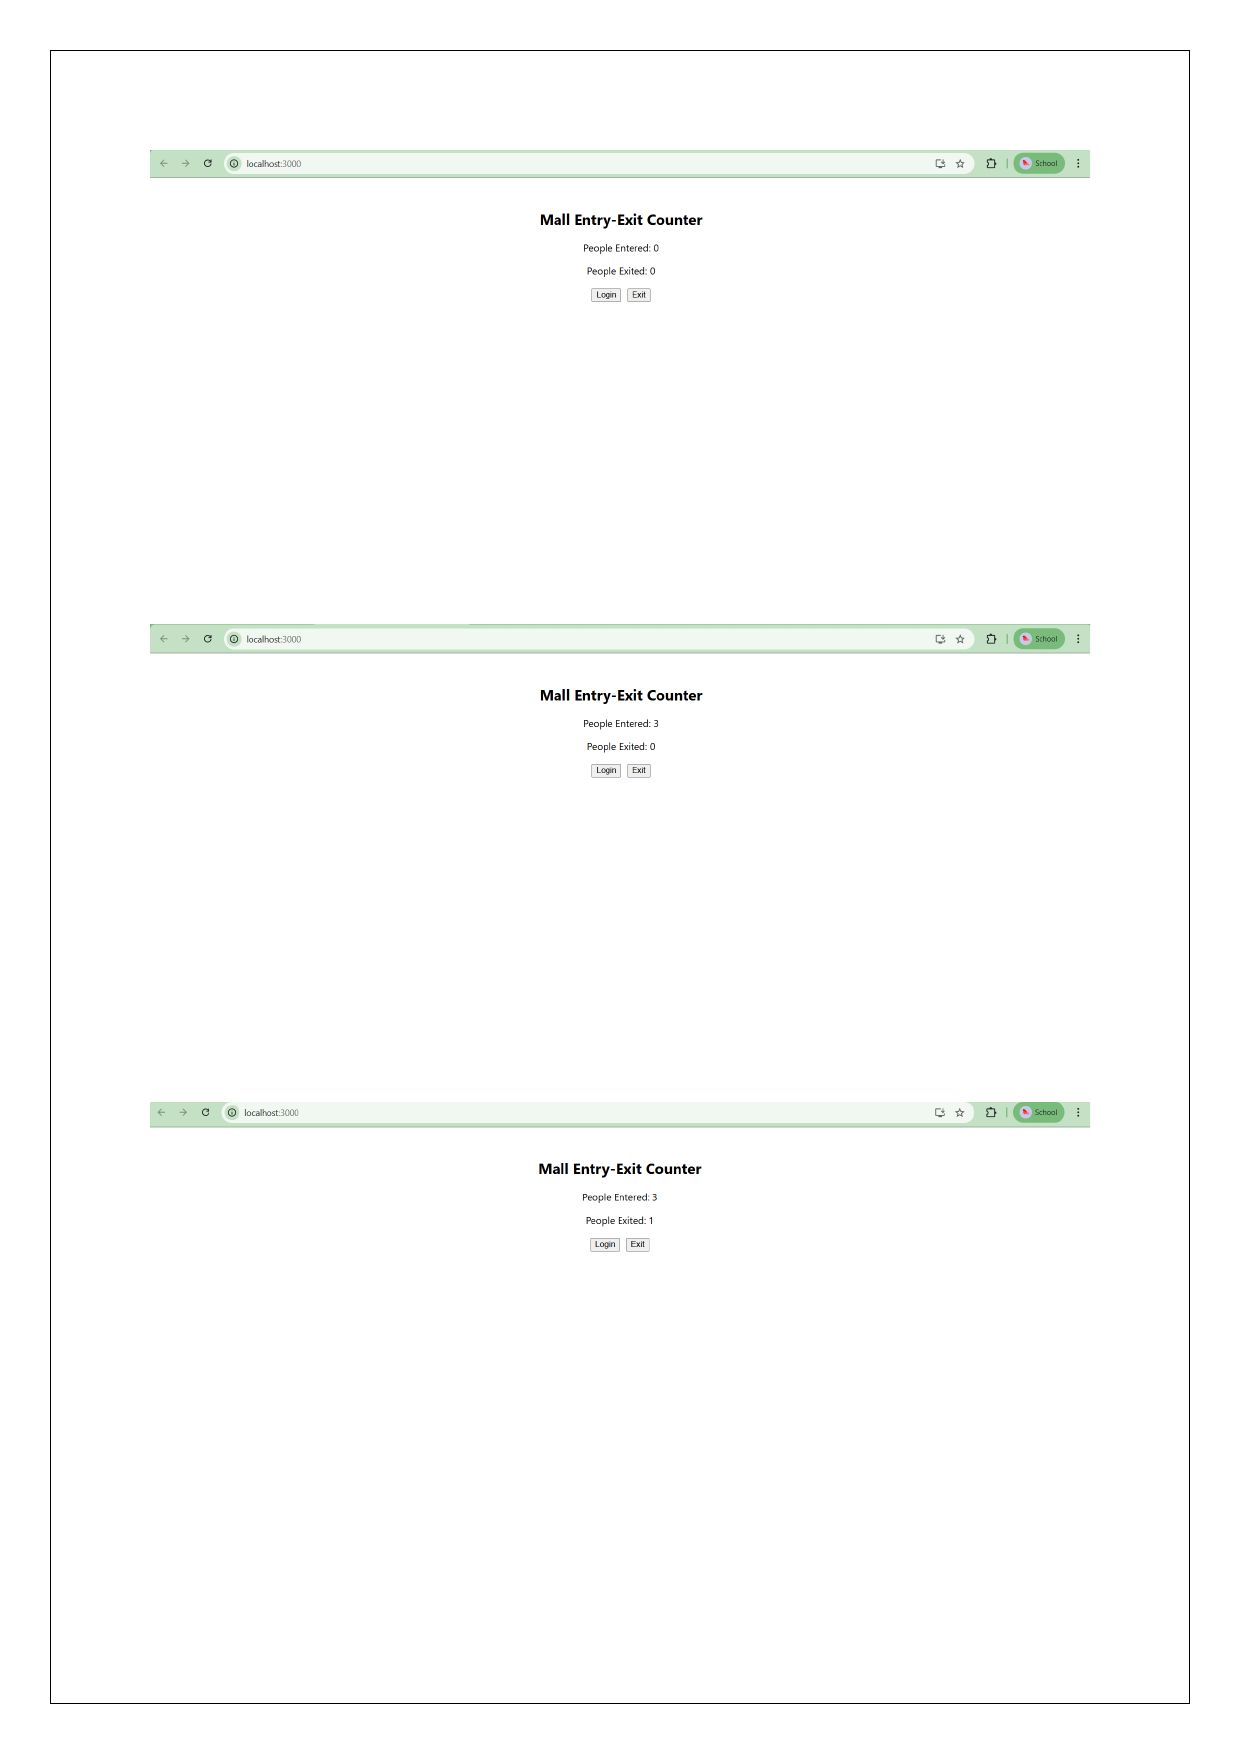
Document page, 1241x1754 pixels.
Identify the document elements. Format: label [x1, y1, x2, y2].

picture [150, 624, 1091, 1092]
picture [150, 1102, 1091, 1572]
picture [150, 150, 1091, 620]
